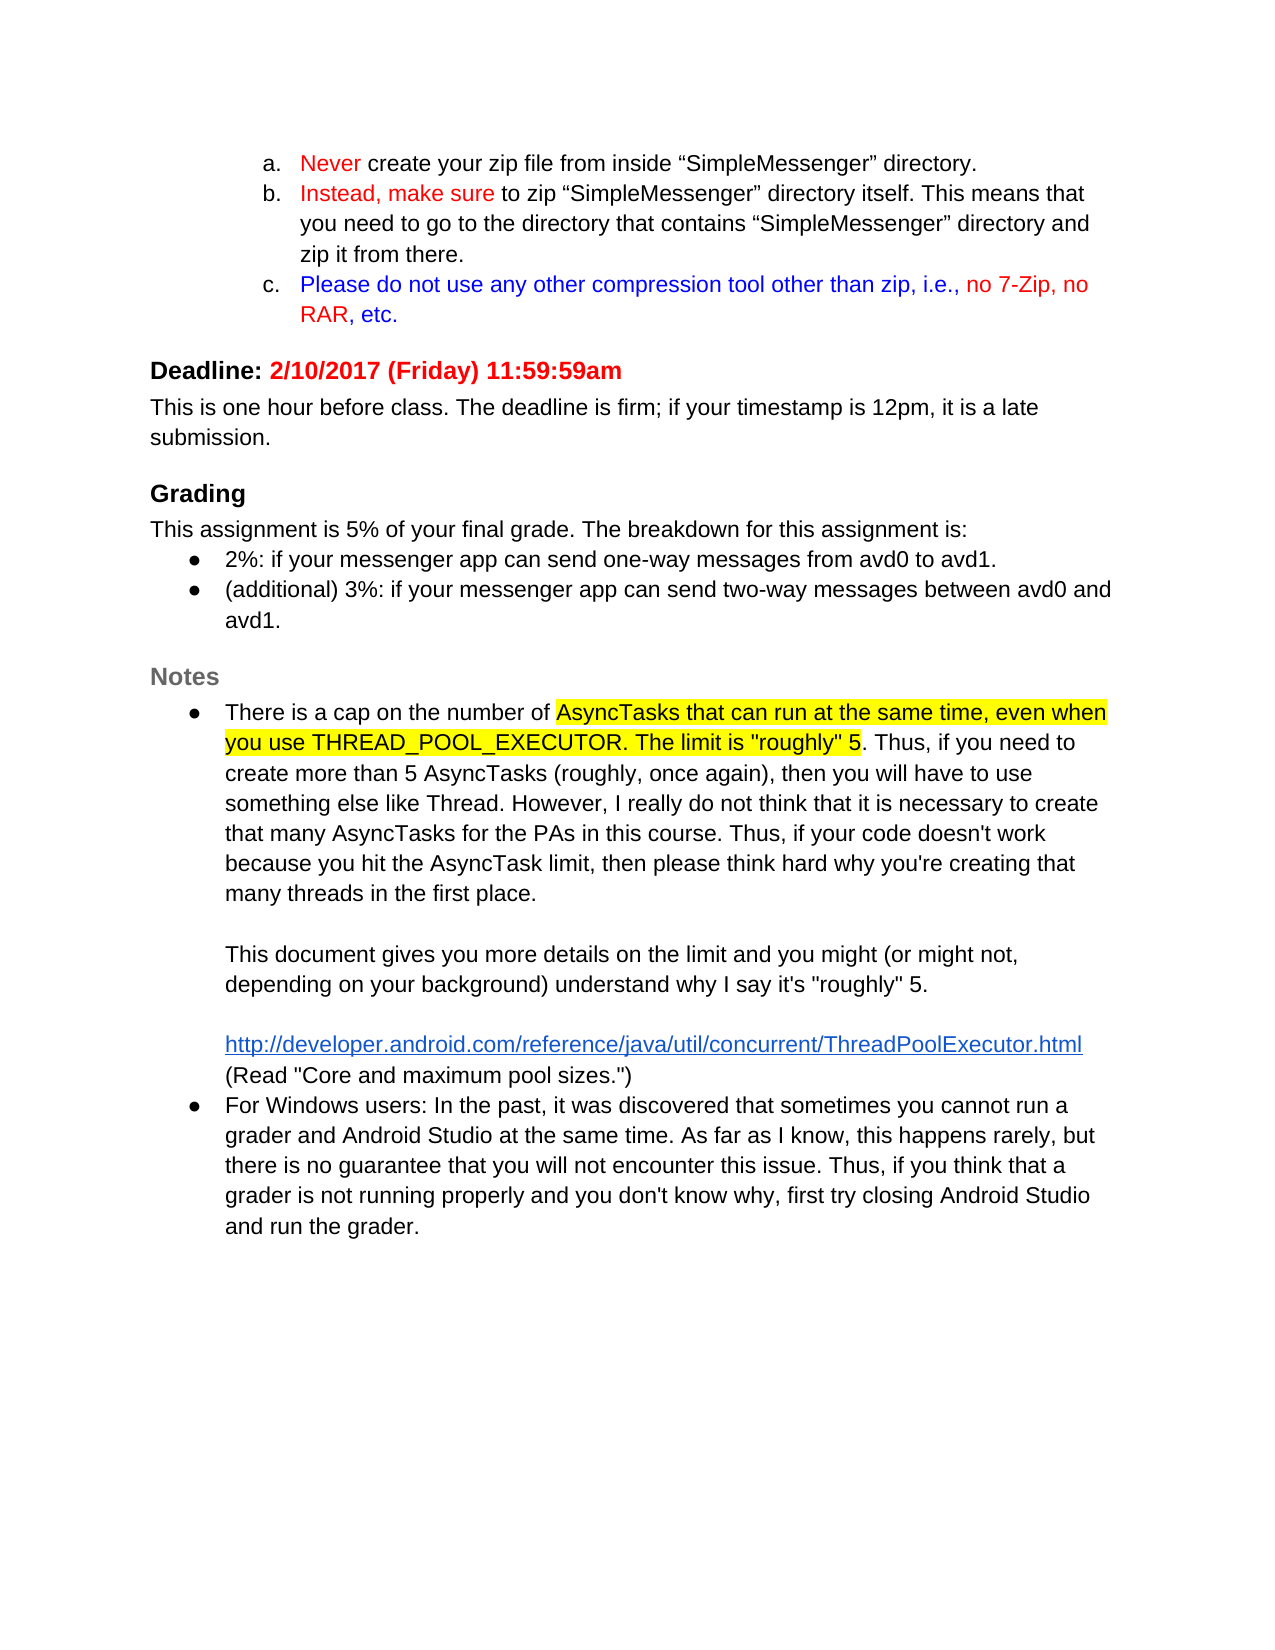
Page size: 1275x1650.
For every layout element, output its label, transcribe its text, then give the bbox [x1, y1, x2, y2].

list For Windows users: In the past, it was discovered that sometimes you cannot run a grader and Android Studio at the same time. As far as I know, this happens rarely, but there is no guarantee that you will not encounter this issue. Thus, if you think that a grader is not running properly and you don't know why, first try closing Android Studio and run the grader. [187, 1092, 1125, 1239]
subtitle Notes [150, 662, 1125, 691]
text This assignment is 5% of your final grade. The breakdown for this assignment is: [150, 516, 1125, 542]
list Instead, make sure to zip “SimpleMessenger” directory itself. This means that you need to go to the directory that contains “SimpleMessenger” directory and zip it from there. [262, 180, 1125, 267]
subtitle Grading [150, 479, 1125, 508]
list There is a cap on the number of AsyncTasks that can run at the same time, even when you use THREAD_POOL_EXECUTOR. The limit is "roughly" 5. Thus, if you need to create more than 5 AsyncTasks (roughly, once again), then you will have to use something else like Thread. However, I really do not think that it is necessary to create that many AsyncTasks for the PAs in this course. Thus, if your code doesn't work because you hit the AsyncTask limit, then please think hard why you're creating that many threads in the first place. This document gives you more details on the limit and you might (or might not, depending on your background) understand why I say it's "roughly" 5. http://developer.android.com/reference/java/util/concurrent/ThreadPoolExecutor.html (Read "Core and maximum pool sizes.") [187, 699, 1125, 1088]
list 2%: if your messenger app can send one-way messages from avd0 to avd1. [187, 546, 1125, 573]
list Please do not use any other compression tool other than zip, i.e., no 7-Zip, no RAR, etc. [262, 271, 1125, 327]
text This is one hour before class. The deadline is firm; if your timestamp is 12pm, it is a late submission. [150, 393, 1125, 450]
list (additional) 3%: if your messenger app can send two-way messages between avd0 and avd1. [187, 576, 1125, 633]
list Never create your zip file from inside “SimpleMessenger” directory. [262, 150, 1125, 176]
subtitle Deadline: 2/10/2017 (Friday) 11:59:59am [150, 356, 1125, 385]
